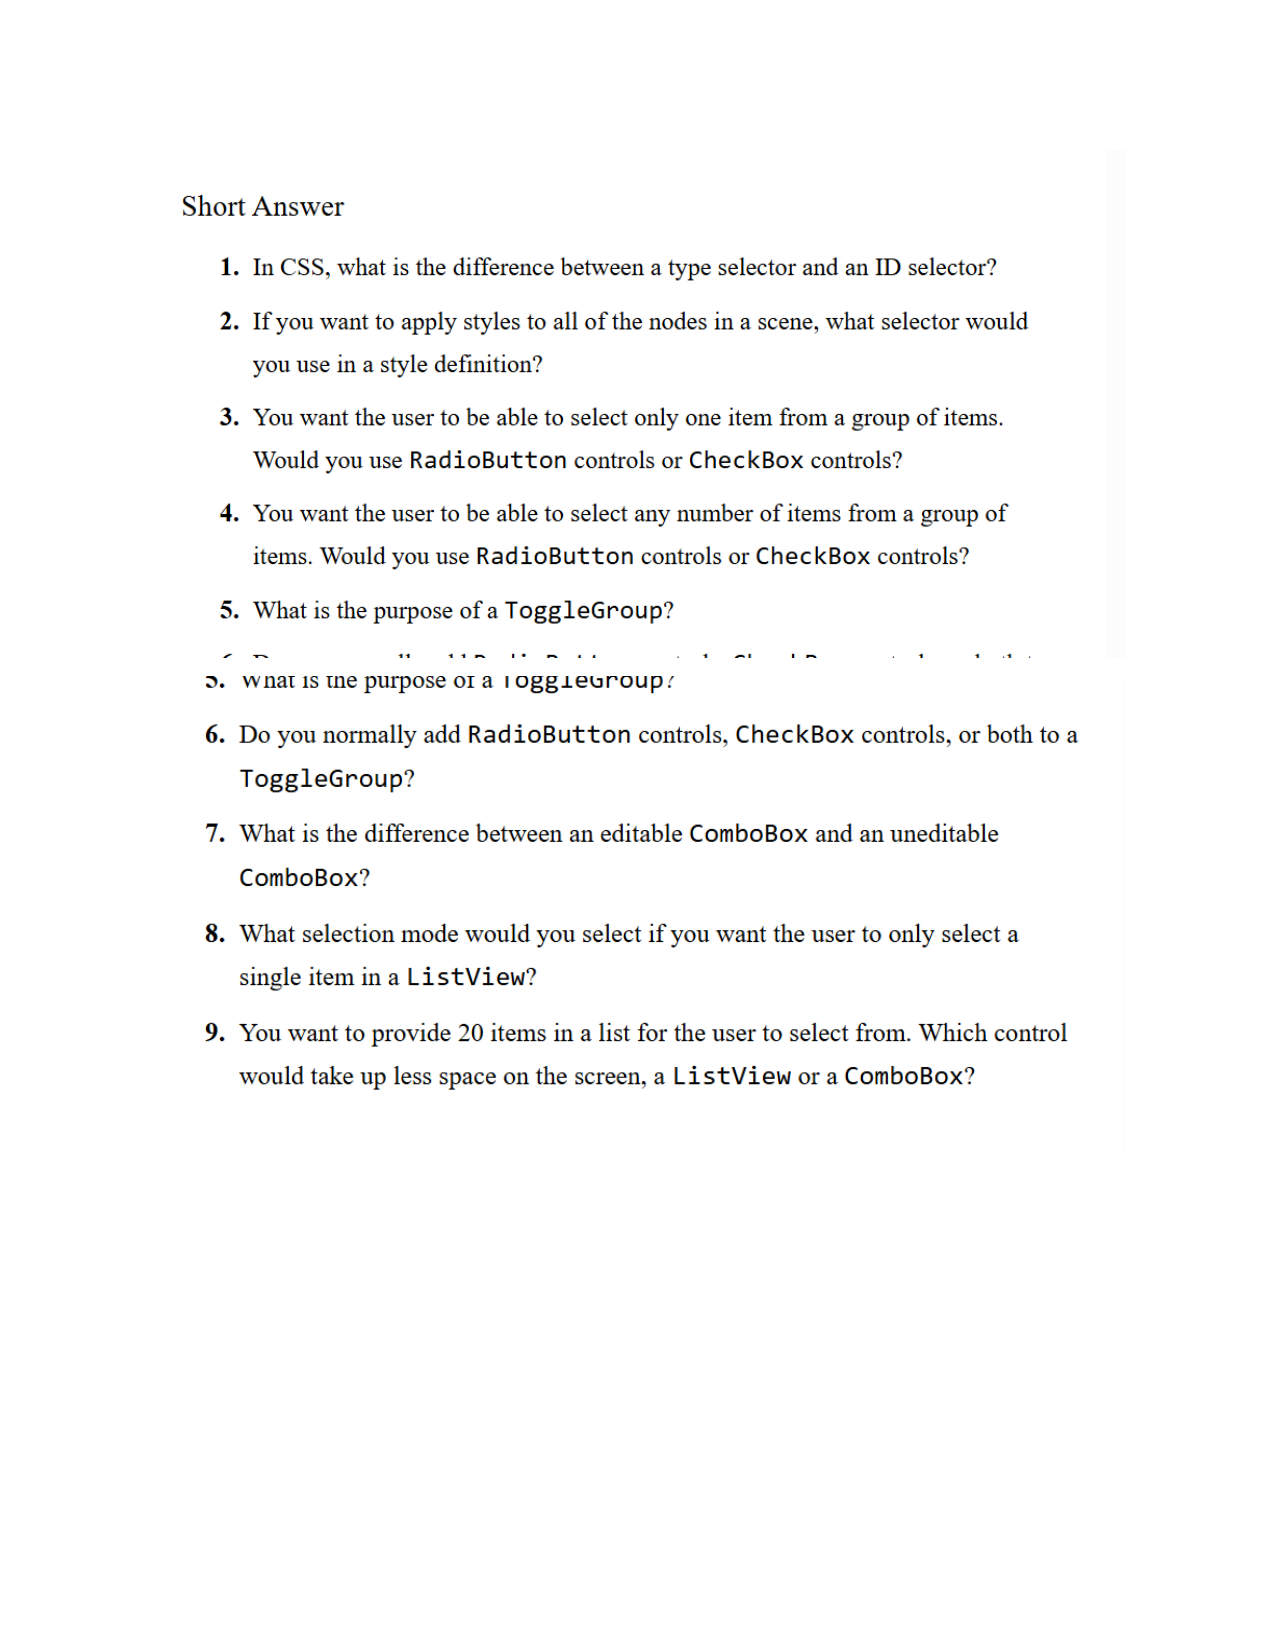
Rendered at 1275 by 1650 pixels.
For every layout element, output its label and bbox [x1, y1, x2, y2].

picture [150, 676, 1125, 1150]
picture [150, 150, 1125, 658]
